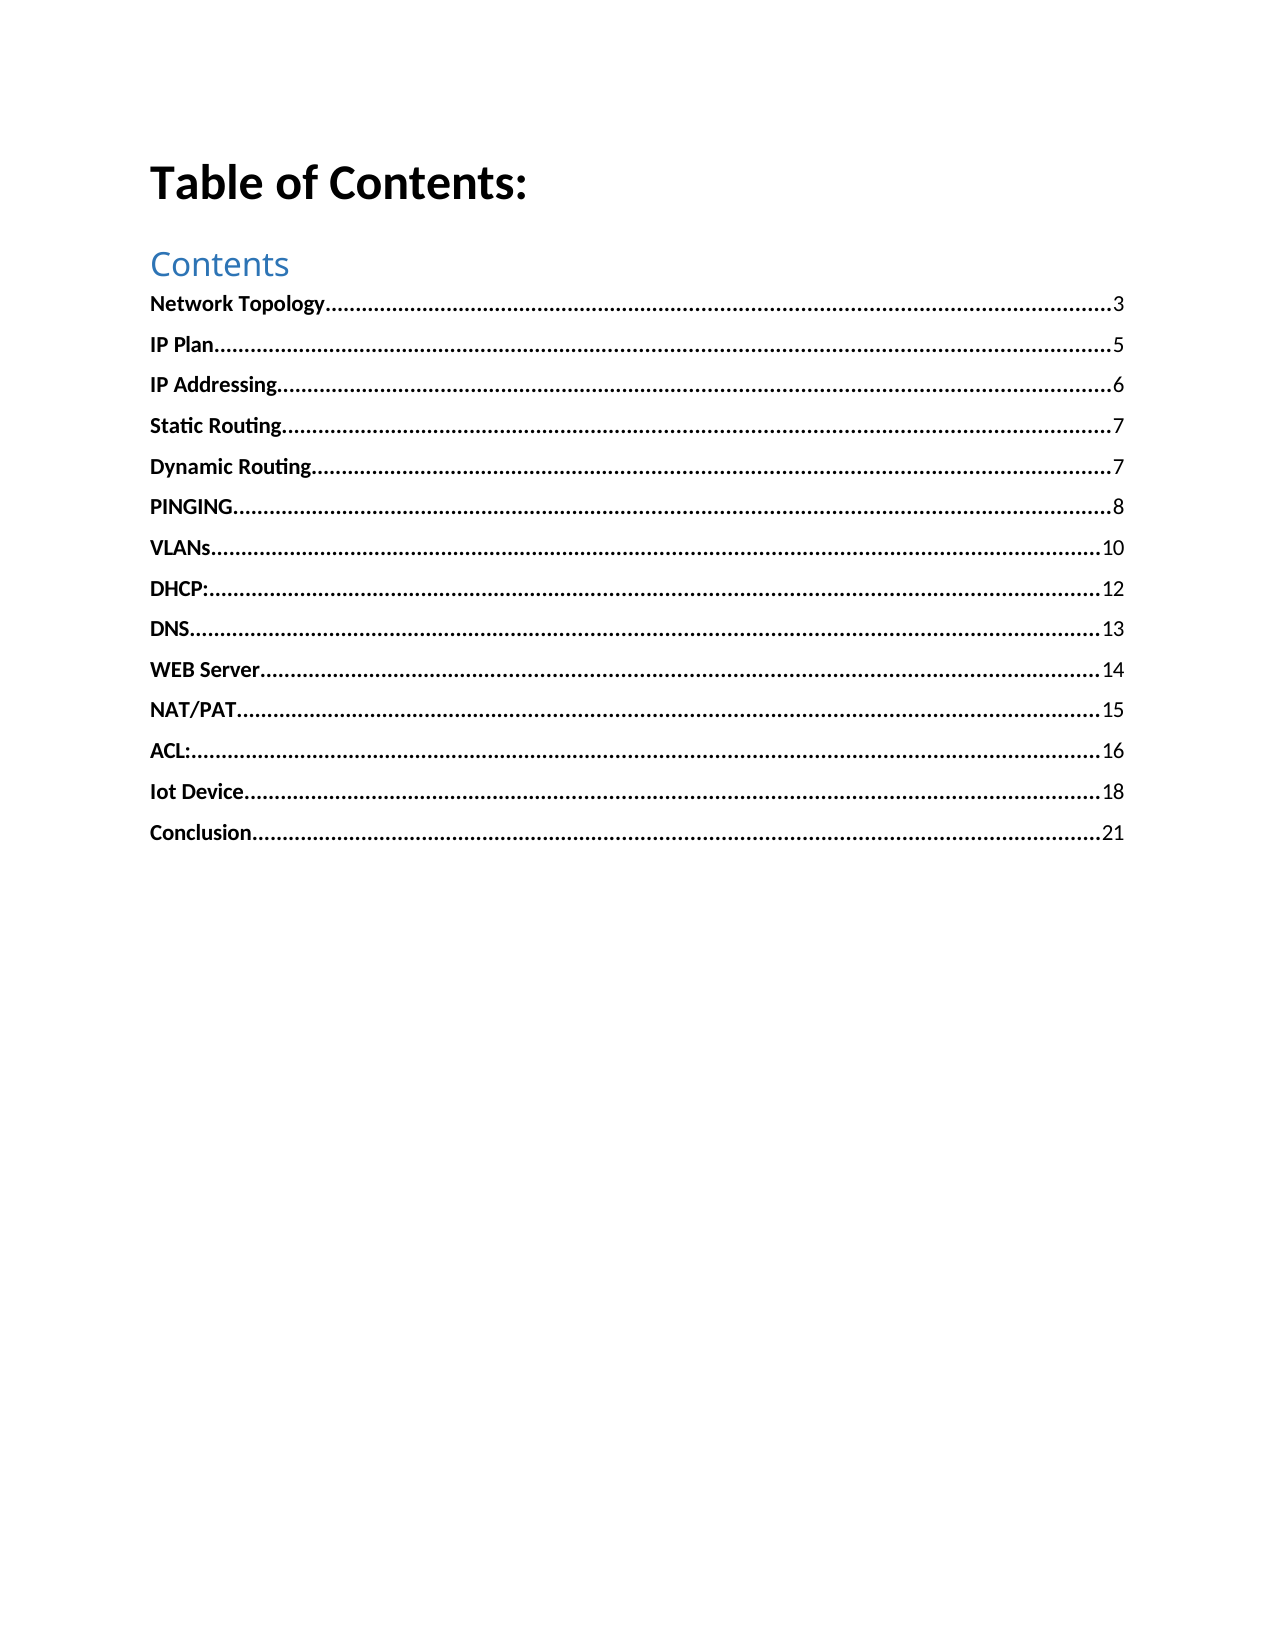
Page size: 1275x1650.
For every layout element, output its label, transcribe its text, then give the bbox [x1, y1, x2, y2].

text Contents [150, 241, 1248, 286]
title Table of Contents: [150, 152, 1248, 211]
